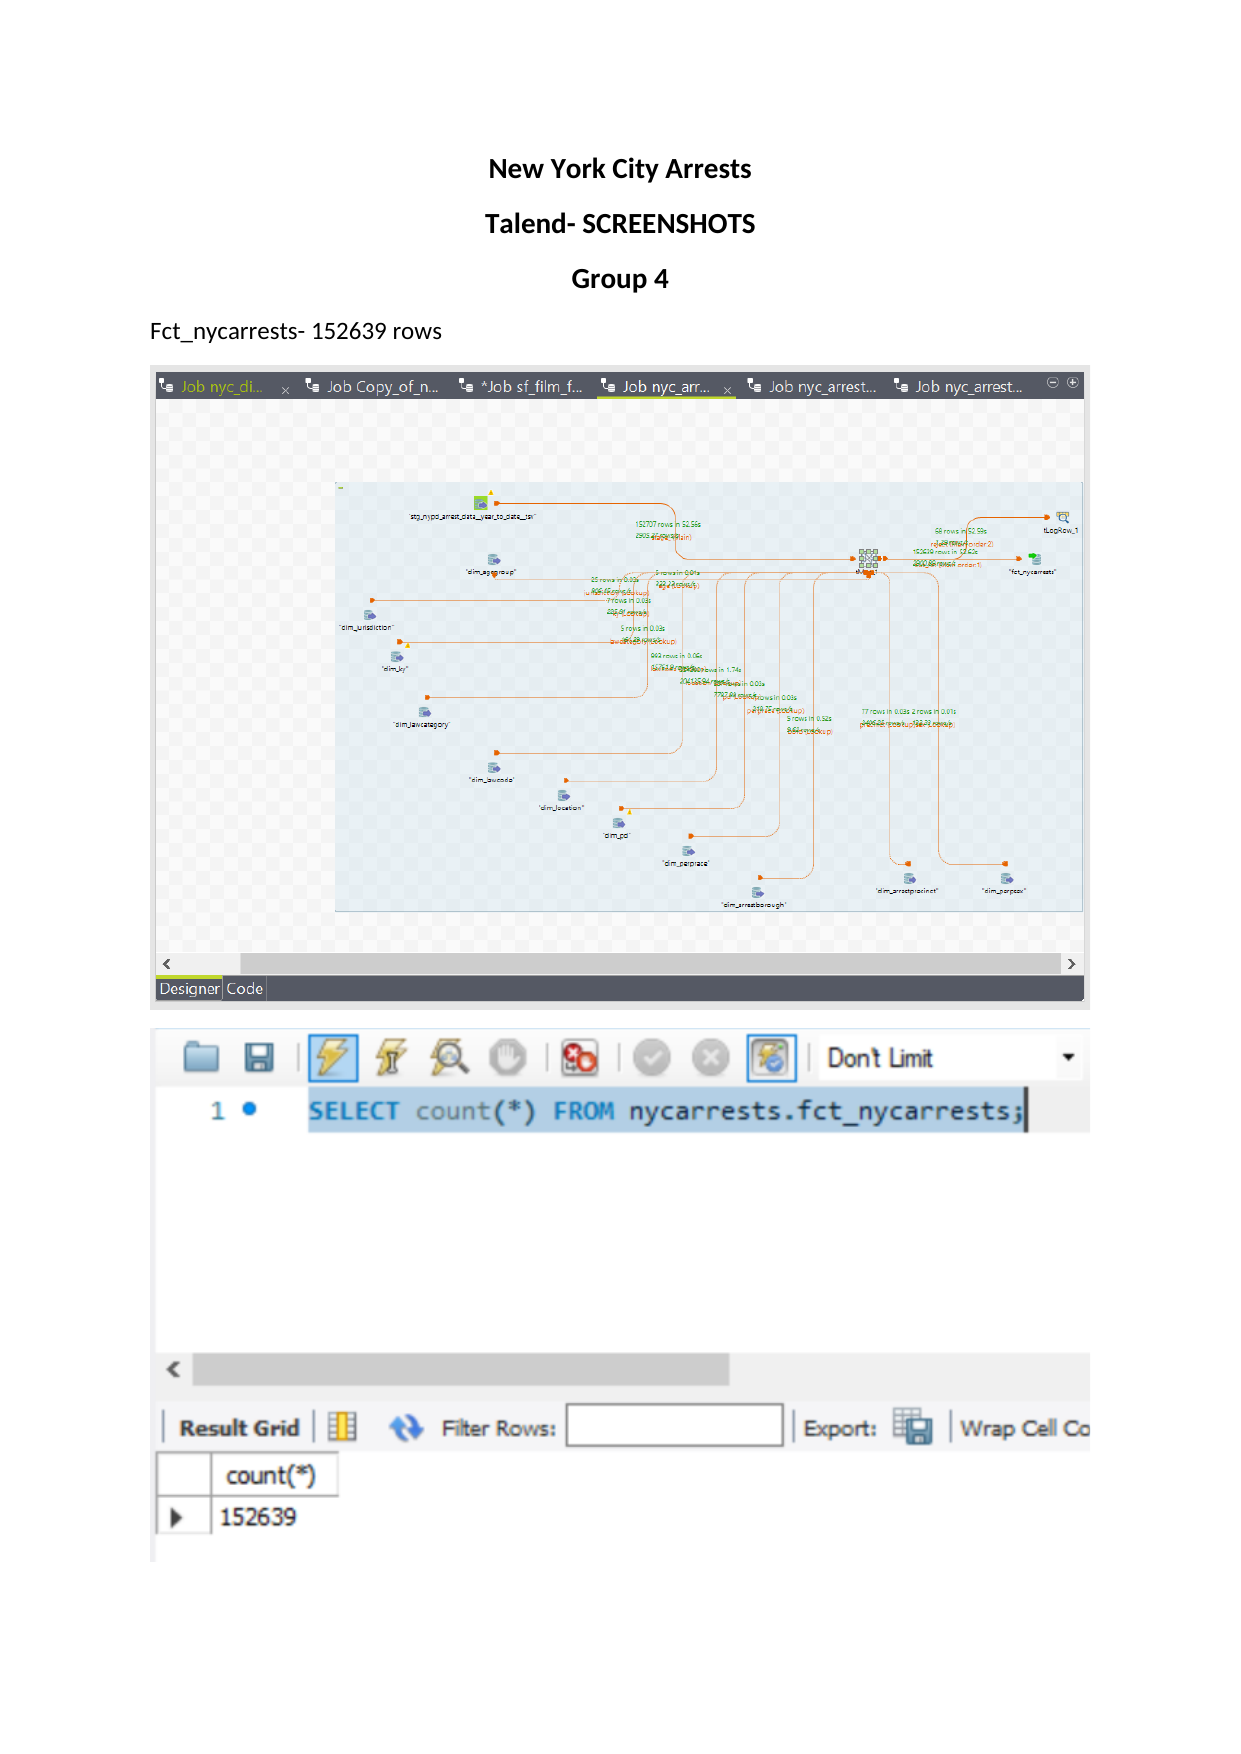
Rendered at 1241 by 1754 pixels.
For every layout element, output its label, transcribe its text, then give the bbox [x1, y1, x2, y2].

text Talend- SCREENSHOTS [150, 205, 1090, 241]
picture [150, 1028, 1091, 1562]
picture [150, 365, 1091, 1010]
text Fct_nycarrests- 152639 rows [150, 315, 1090, 346]
text Group 4 [150, 260, 1090, 296]
text New York City Arrests [150, 150, 1090, 186]
